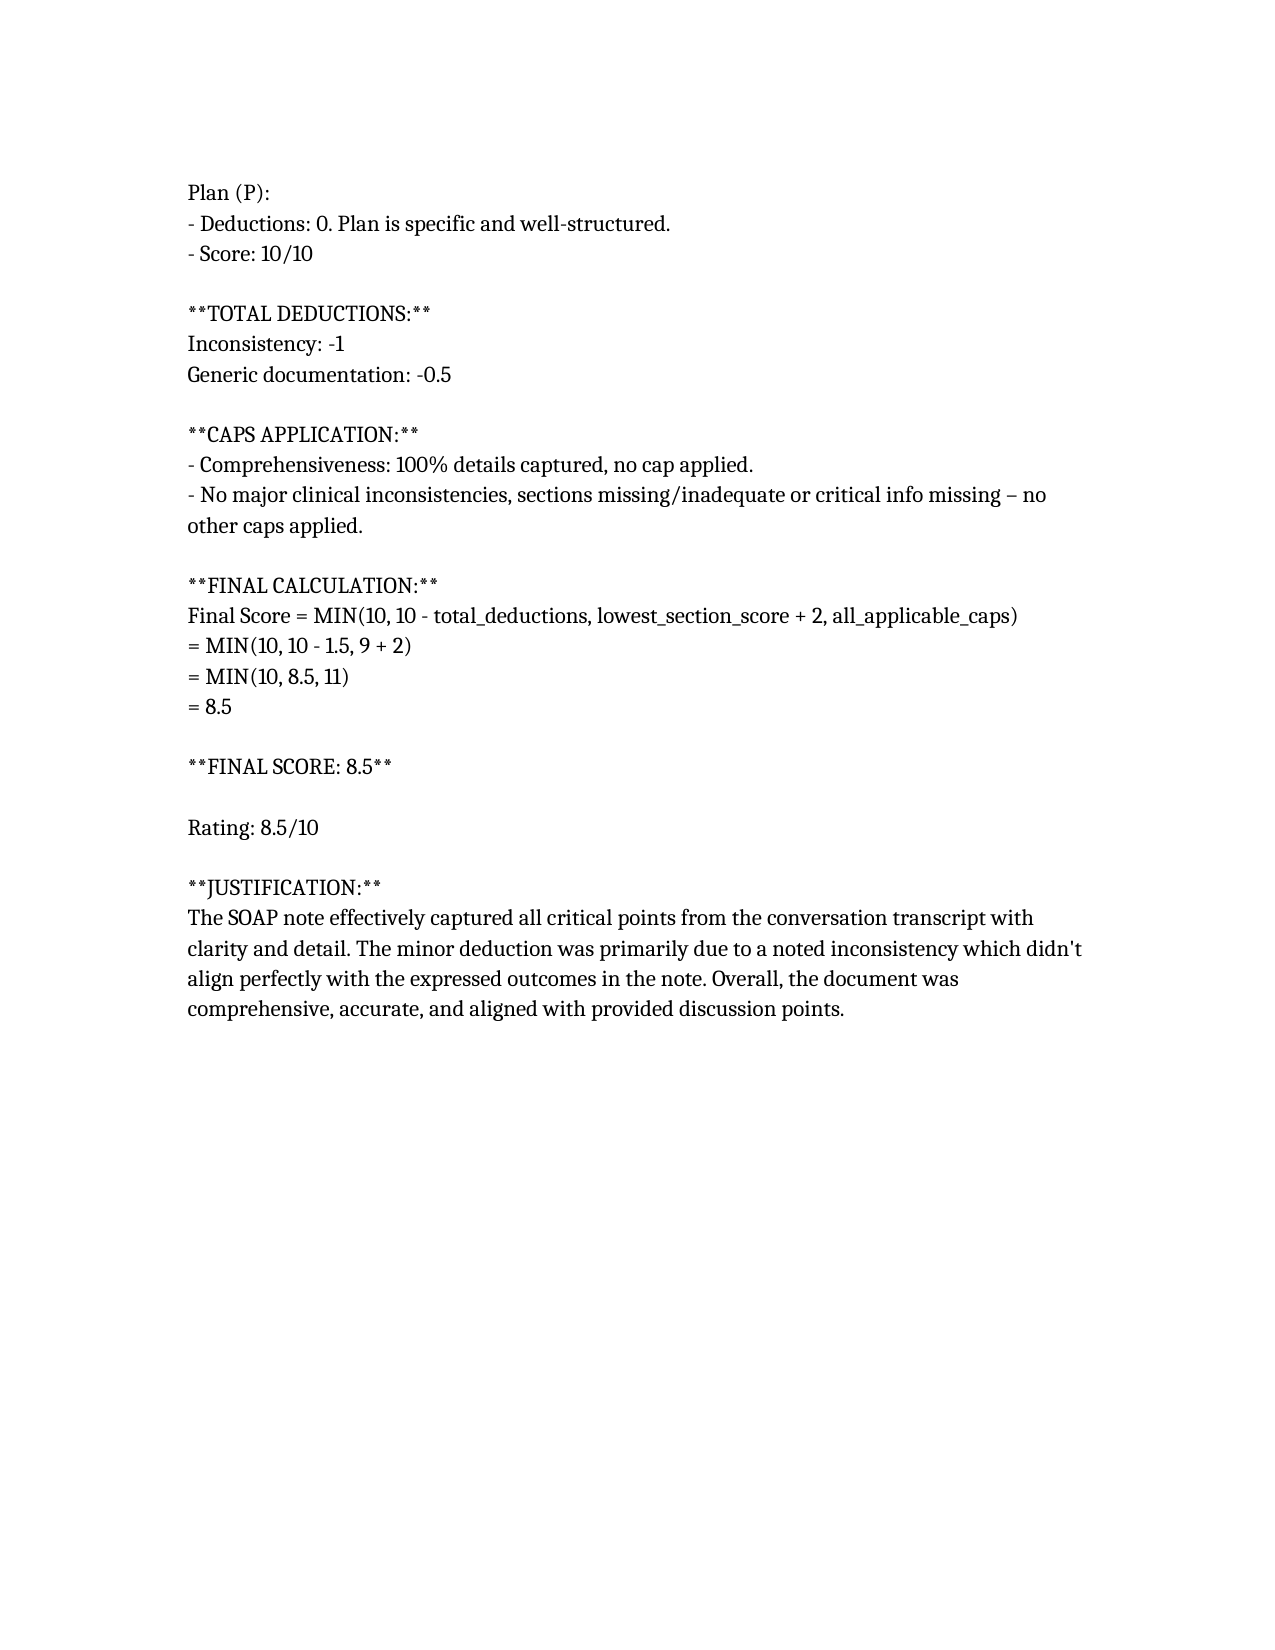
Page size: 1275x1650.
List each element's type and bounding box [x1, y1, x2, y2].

text [187, 150, 1087, 1022]
